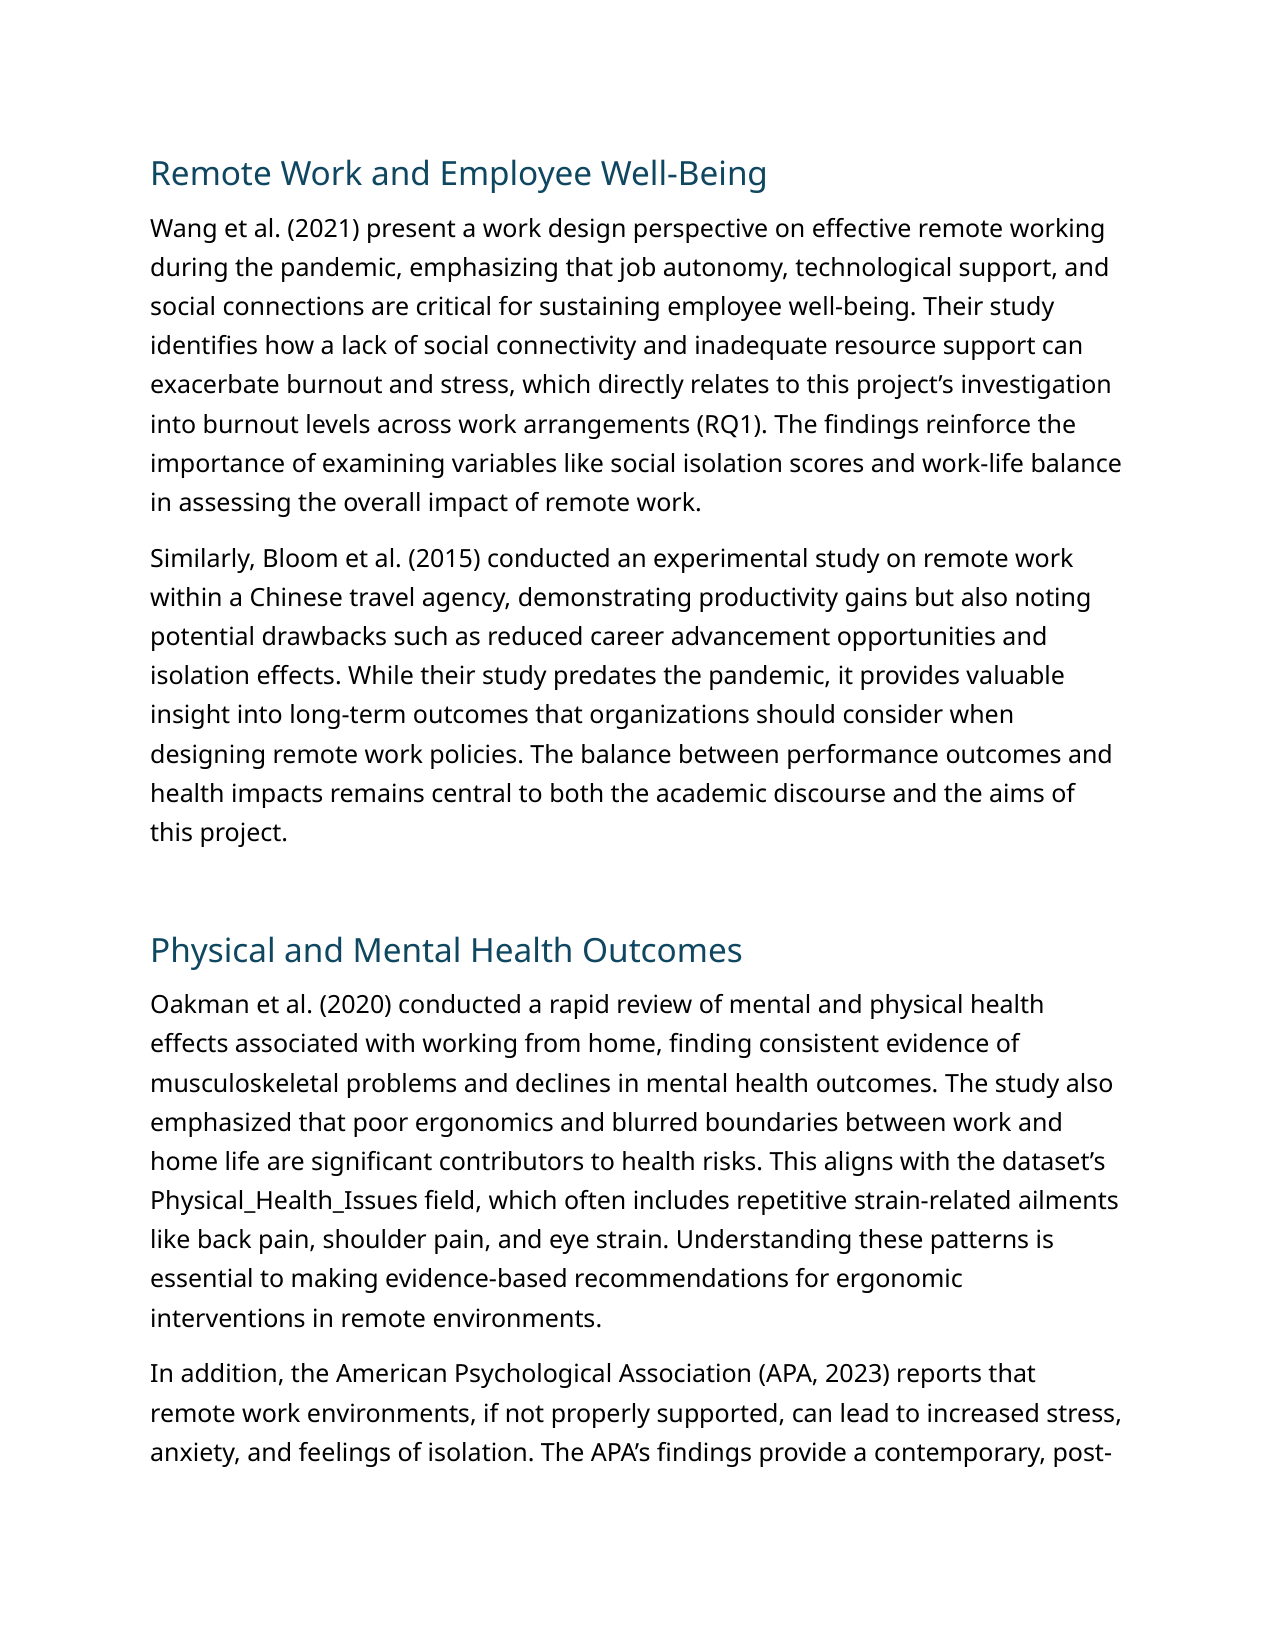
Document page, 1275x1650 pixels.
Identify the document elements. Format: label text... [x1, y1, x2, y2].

text Wang et al. (2021) present a work design perspective on effective remote working during the pandemic, emphasizing that job autonomy, technological support, and social connections are critical for sustaining employee well-being. Their study identifies how a lack of social connectivity and inadequate resource support can exacerbate burnout and stress, which directly relates to this project’s investigation into burnout levels across work arrangements (RQ1). The findings reinforce the importance of examining variables like social isolation scores and work-life balance in assessing the overall impact of remote work. [150, 211, 1125, 519]
text Similarly, Bloom et al. (2015) conducted an experimental study on remote work within a Chinese travel agency, demonstrating productivity gains but also noting potential drawbacks such as reduced career advancement opportunities and isolation effects. While their study predates the pandemic, it provides valuable insight into long-term outcomes that organizations should consider when designing remote work policies. The balance between performance outcomes and health impacts remains central to both the academic discourse and the aims of this project. [150, 541, 1125, 849]
subtitle Remote Work and Employee Well-Being [150, 150, 1125, 195]
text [150, 1356, 1125, 1468]
subtitle Physical and Mental Health Outcomes [150, 926, 1125, 972]
text Oakman et al. (2020) conducted a rapid review of mental and physical health effects associated with working from home, finding consistent evidence of musculoskeletal problems and declines in mental health outcomes. The study also emphasized that poor ergonomics and blurred boundaries between work and home life are significant contributors to health risks. This aligns with the dataset’s Physical_Health_Issues field, which often includes repetitive strain-related ailments like back pain, shoulder pain, and eye strain. Understanding these patterns is essential to making evidence-based recommendations for ergonomic interventions in remote environments. [150, 987, 1125, 1334]
